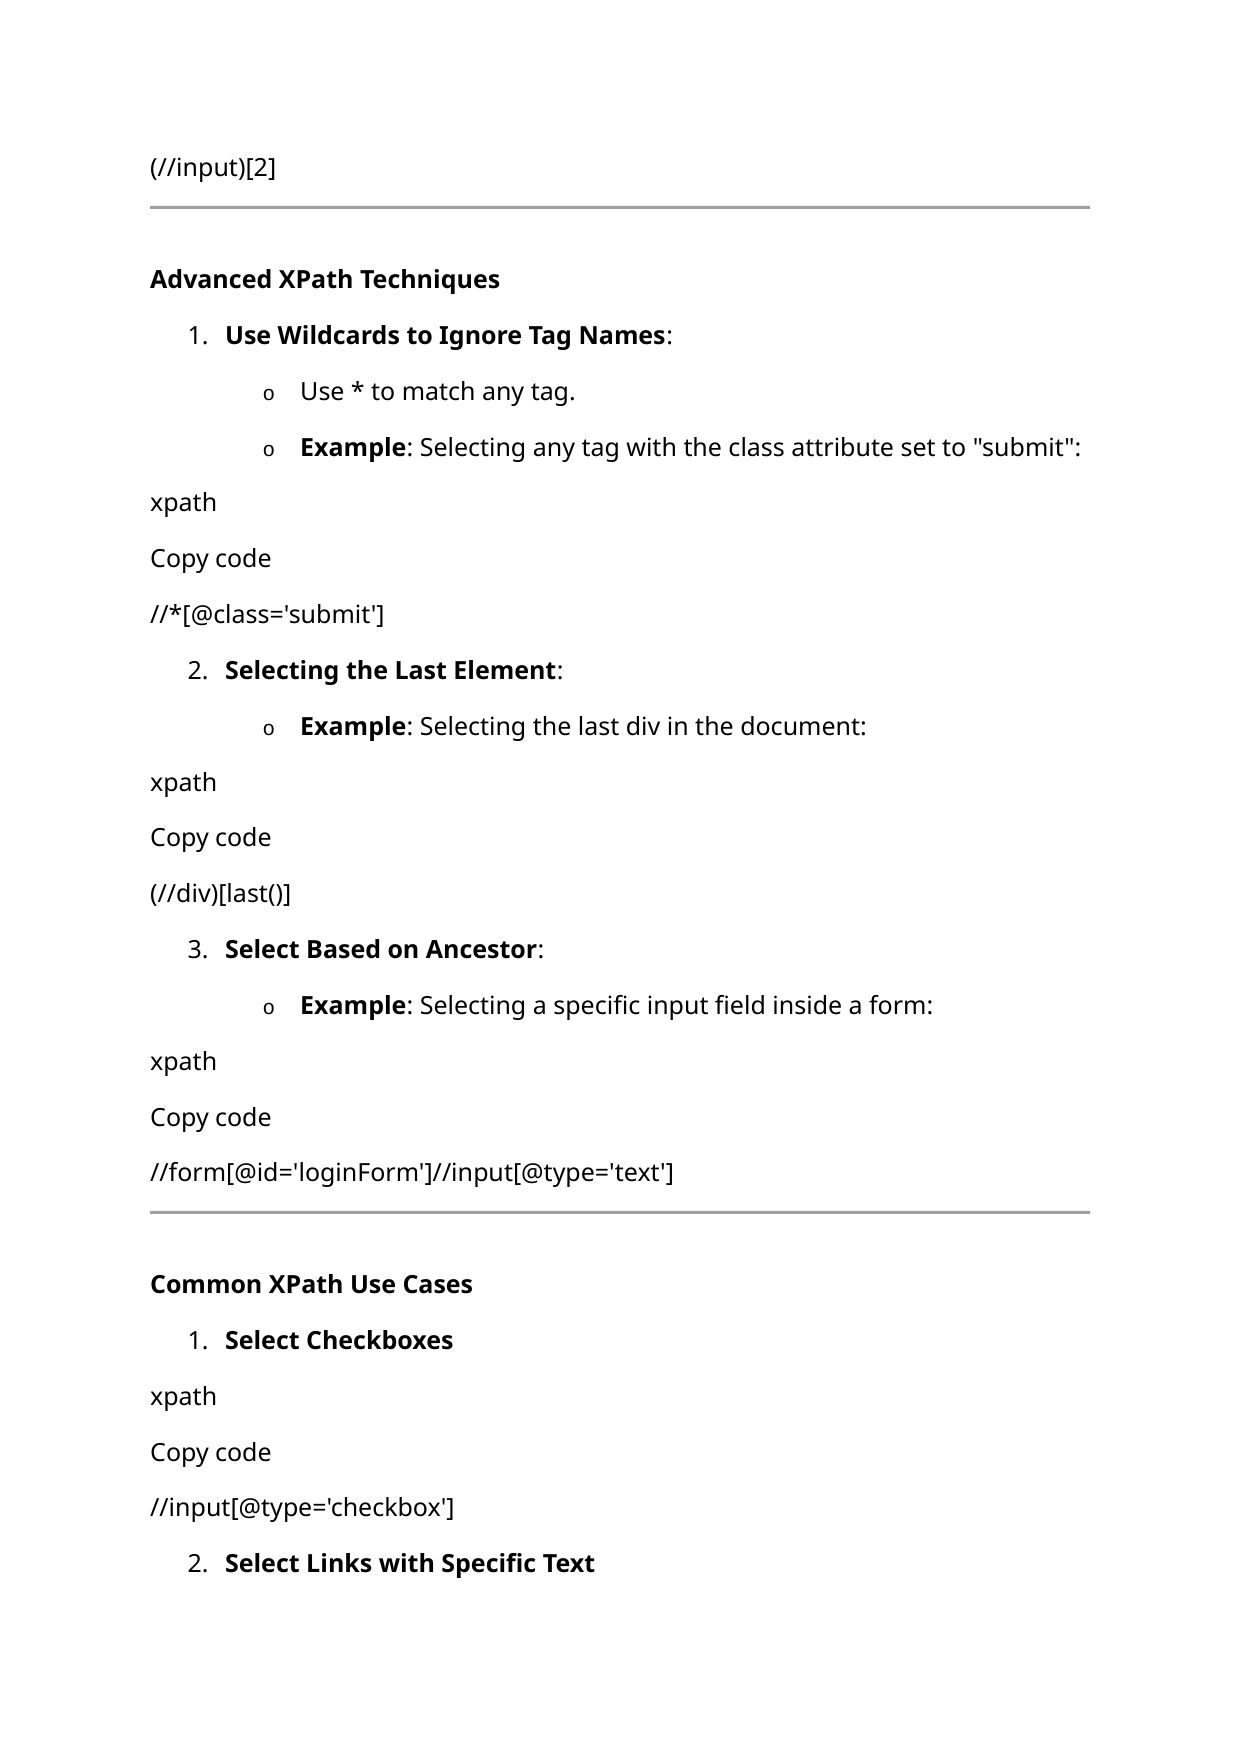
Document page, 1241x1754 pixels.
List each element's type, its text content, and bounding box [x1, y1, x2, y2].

list Use Wildcards to Ignore Tag Names: [187, 317, 1090, 352]
text Copy code [150, 820, 1090, 854]
text //form[@id='loginForm']//input[@type='text'] [150, 1155, 1090, 1189]
list Select Based on Ancestor: [187, 932, 1090, 966]
text Common XPath Use Cases [150, 1267, 1090, 1301]
text xpath [150, 1043, 1090, 1077]
text Copy code [150, 1099, 1090, 1133]
text Copy code [150, 1434, 1090, 1468]
text (//input)[2] [150, 150, 1090, 184]
text xpath [150, 764, 1090, 798]
list Example: Selecting any tag with the class attribute set to "submit": [262, 429, 1090, 463]
text //*[@class='submit'] [150, 597, 1090, 631]
list Select Checkboxes [187, 1322, 1090, 1357]
text (//div)[last()] [150, 876, 1090, 910]
list Use * to match any tag. [262, 373, 1090, 407]
text xpath [150, 485, 1090, 519]
text xpath [150, 1378, 1090, 1412]
text Advanced XPath Techniques [150, 262, 1090, 296]
list Select Links with Specific Text [187, 1546, 1090, 1580]
list Example: Selecting the last div in the document: [262, 708, 1090, 742]
list Example: Selecting a specific input field inside a form: [262, 987, 1090, 1022]
text Copy code [150, 541, 1090, 575]
text //input[@type='checkbox'] [150, 1490, 1090, 1524]
list Selecting the Last Element: [187, 652, 1090, 687]
